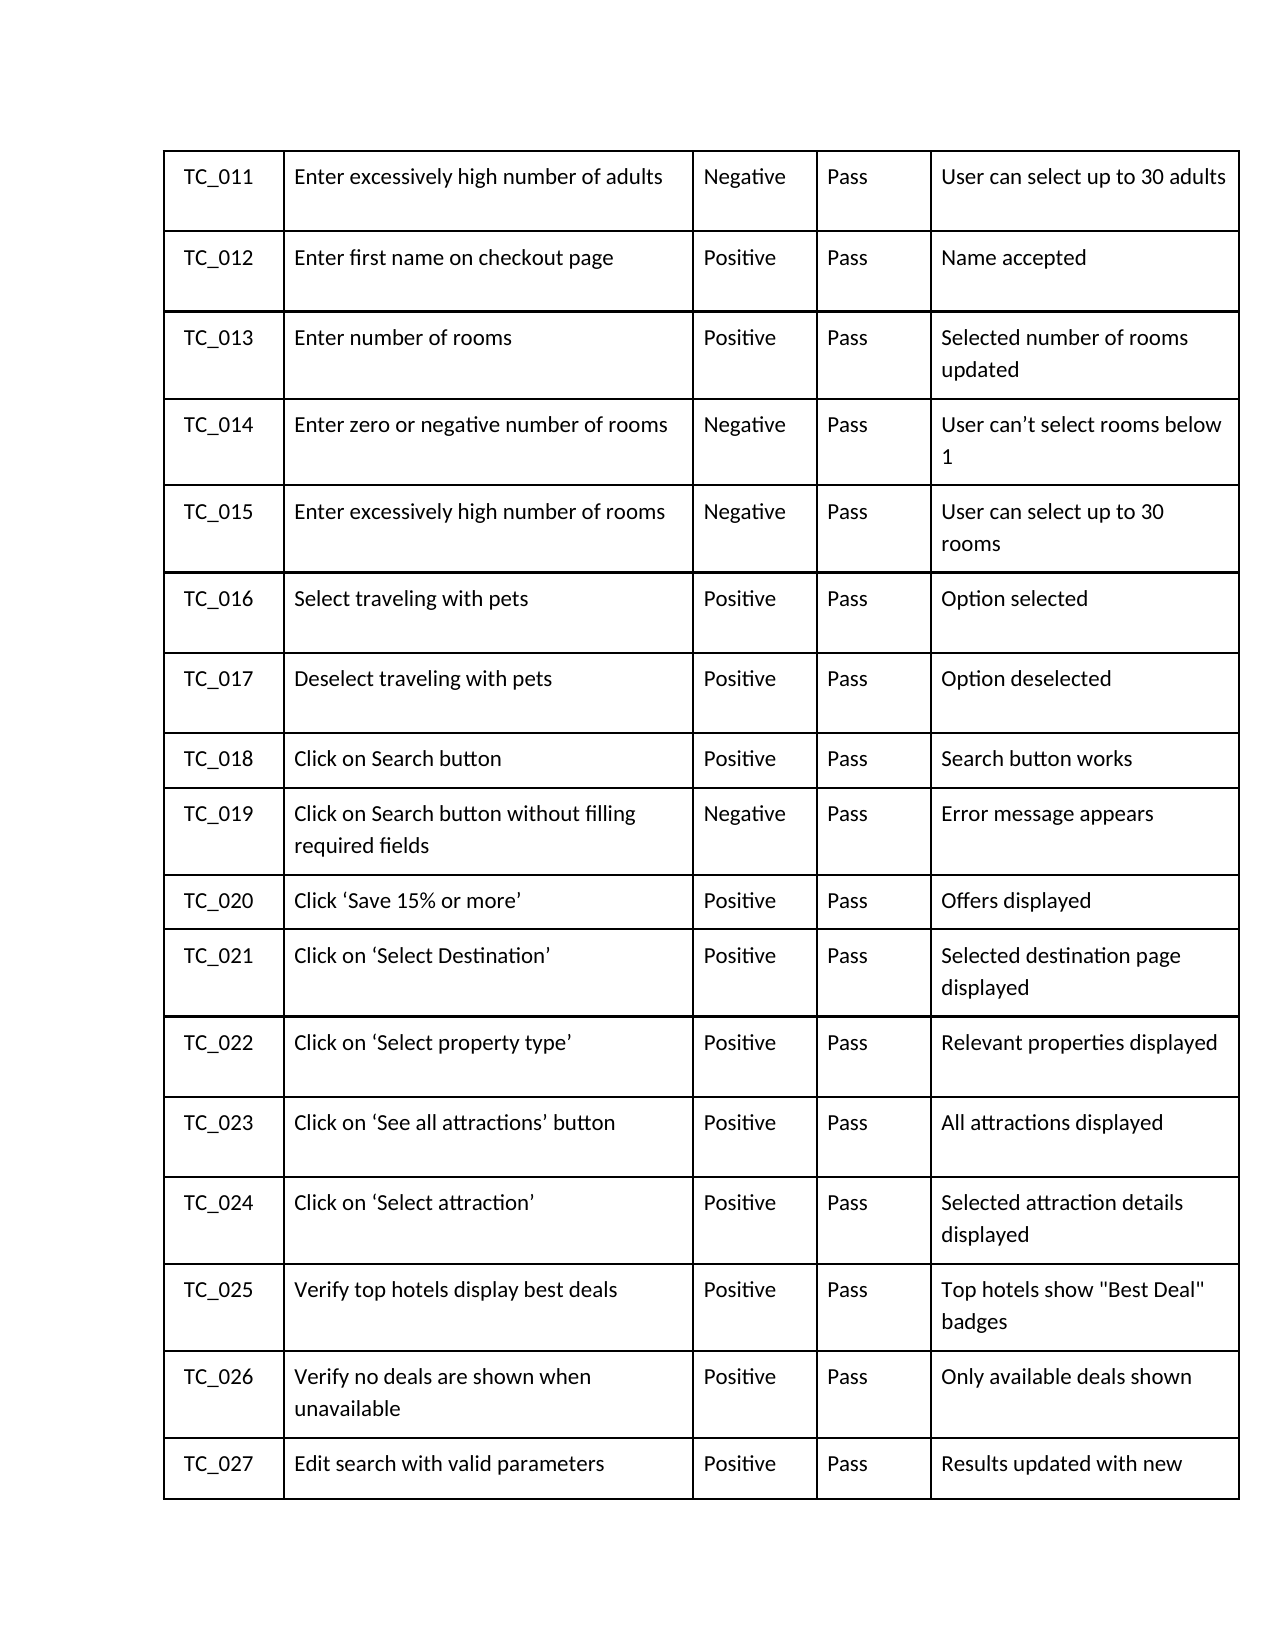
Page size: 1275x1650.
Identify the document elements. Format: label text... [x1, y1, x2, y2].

table_cell Pass [818, 152, 930, 230]
table_cell Positive [694, 734, 816, 787]
table_cell Positive [694, 1265, 816, 1350]
table_cell TC_019 [165, 789, 283, 873]
table_cell Pass [818, 313, 930, 397]
table_cell TC_014 [165, 400, 283, 484]
table_cell Click on ‘See all attractions’ button [285, 1098, 692, 1176]
table_cell User can select up to 30 adults [932, 152, 1238, 230]
table_cell Only available deals shown [932, 1352, 1238, 1437]
table_cell Click on ‘Select property type’ [285, 1018, 692, 1096]
table_cell Name accepted [932, 232, 1238, 310]
table_cell Offers displayed [932, 876, 1238, 928]
table_cell Click ‘Save 15% or more’ [285, 876, 692, 928]
table_cell Pass [818, 734, 930, 787]
table_cell Positive [694, 232, 816, 310]
table_cell Click on Search button [285, 734, 692, 787]
table_cell TC_015 [165, 486, 283, 571]
table_cell Selected number of rooms updated [932, 313, 1238, 397]
table_cell User can’t select rooms below 1 [932, 400, 1238, 484]
table_cell Negative [694, 486, 816, 571]
table_cell Option selected [932, 574, 1238, 652]
table_cell Deselect traveling with pets [285, 654, 692, 732]
table_cell Pass [818, 1098, 930, 1176]
table_cell Positive [694, 1098, 816, 1176]
table_cell Pass [818, 654, 930, 732]
table_cell Negative [694, 400, 816, 484]
table_cell All attractions displayed [932, 1098, 1238, 1176]
table_cell Relevant properties displayed [932, 1018, 1238, 1096]
table_cell TC_017 [165, 654, 283, 732]
table_cell Click on Search button without filling required fields [285, 789, 692, 873]
table_cell Selected attraction details displayed [932, 1178, 1238, 1263]
table_cell Pass [818, 232, 930, 310]
table_cell Pass [818, 1352, 930, 1437]
table_cell TC_013 [165, 313, 283, 397]
table_cell Option deselected [932, 654, 1238, 732]
table_cell Select traveling with pets [285, 574, 692, 652]
table_cell Pass [818, 930, 930, 1015]
table_cell Pass [818, 486, 930, 571]
table_cell Positive [694, 574, 816, 652]
table_cell Verify no deals are shown when unavailable [285, 1352, 692, 1437]
table_cell Positive [694, 876, 816, 928]
table_cell Enter excessively high number of adults [285, 152, 692, 230]
table_cell Enter first name on checkout page [285, 232, 692, 310]
table_cell Negative [694, 789, 816, 873]
table_cell Enter number of rooms [285, 313, 692, 397]
table_cell Click on ‘Select Destination’ [285, 930, 692, 1015]
table_cell TC_016 [165, 574, 283, 652]
table_cell TC_025 [165, 1265, 283, 1350]
table_cell Pass [818, 1439, 930, 1498]
table_cell Error message appears [932, 789, 1238, 873]
table_cell TC_012 [165, 232, 283, 310]
table_cell TC_027 [165, 1439, 283, 1498]
table_cell Pass [818, 574, 930, 652]
table_cell Positive [694, 930, 816, 1015]
table_cell Positive [694, 1178, 816, 1263]
table_cell TC_018 [165, 734, 283, 787]
table_cell User can select up to 30 rooms [932, 486, 1238, 571]
table_cell Pass [818, 400, 930, 484]
table_cell Positive [694, 1439, 816, 1498]
table_cell Positive [694, 654, 816, 732]
table_cell Pass [818, 876, 930, 928]
table_cell Positive [694, 1352, 816, 1437]
table_cell Pass [818, 1178, 930, 1263]
table_cell Search button works [932, 734, 1238, 787]
table_cell Top hotels show "Best Deal" badges [932, 1265, 1238, 1350]
table_cell Pass [818, 1265, 930, 1350]
table_cell TC_023 [165, 1098, 283, 1176]
table_cell Positive [694, 1018, 816, 1096]
table_cell TC_011 [165, 152, 283, 230]
table_cell TC_021 [165, 930, 283, 1015]
table_cell Positive [694, 313, 816, 397]
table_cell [285, 1439, 692, 1498]
table_cell TC_022 [165, 1018, 283, 1096]
table_cell Pass [818, 789, 930, 873]
table_cell Enter zero or negative number of rooms [285, 400, 692, 484]
table_cell Selected destination page displayed [932, 930, 1238, 1015]
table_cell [932, 1439, 1238, 1498]
table_cell Pass [818, 1018, 930, 1096]
table_cell Enter excessively high number of rooms [285, 486, 692, 571]
table_cell TC_024 [165, 1178, 283, 1263]
table_cell Click on ‘Select attraction’ [285, 1178, 692, 1263]
table_cell Verify top hotels display best deals [285, 1265, 692, 1350]
table_cell TC_026 [165, 1352, 283, 1437]
table_cell TC_020 [165, 876, 283, 928]
table_cell Negative [694, 152, 816, 230]
